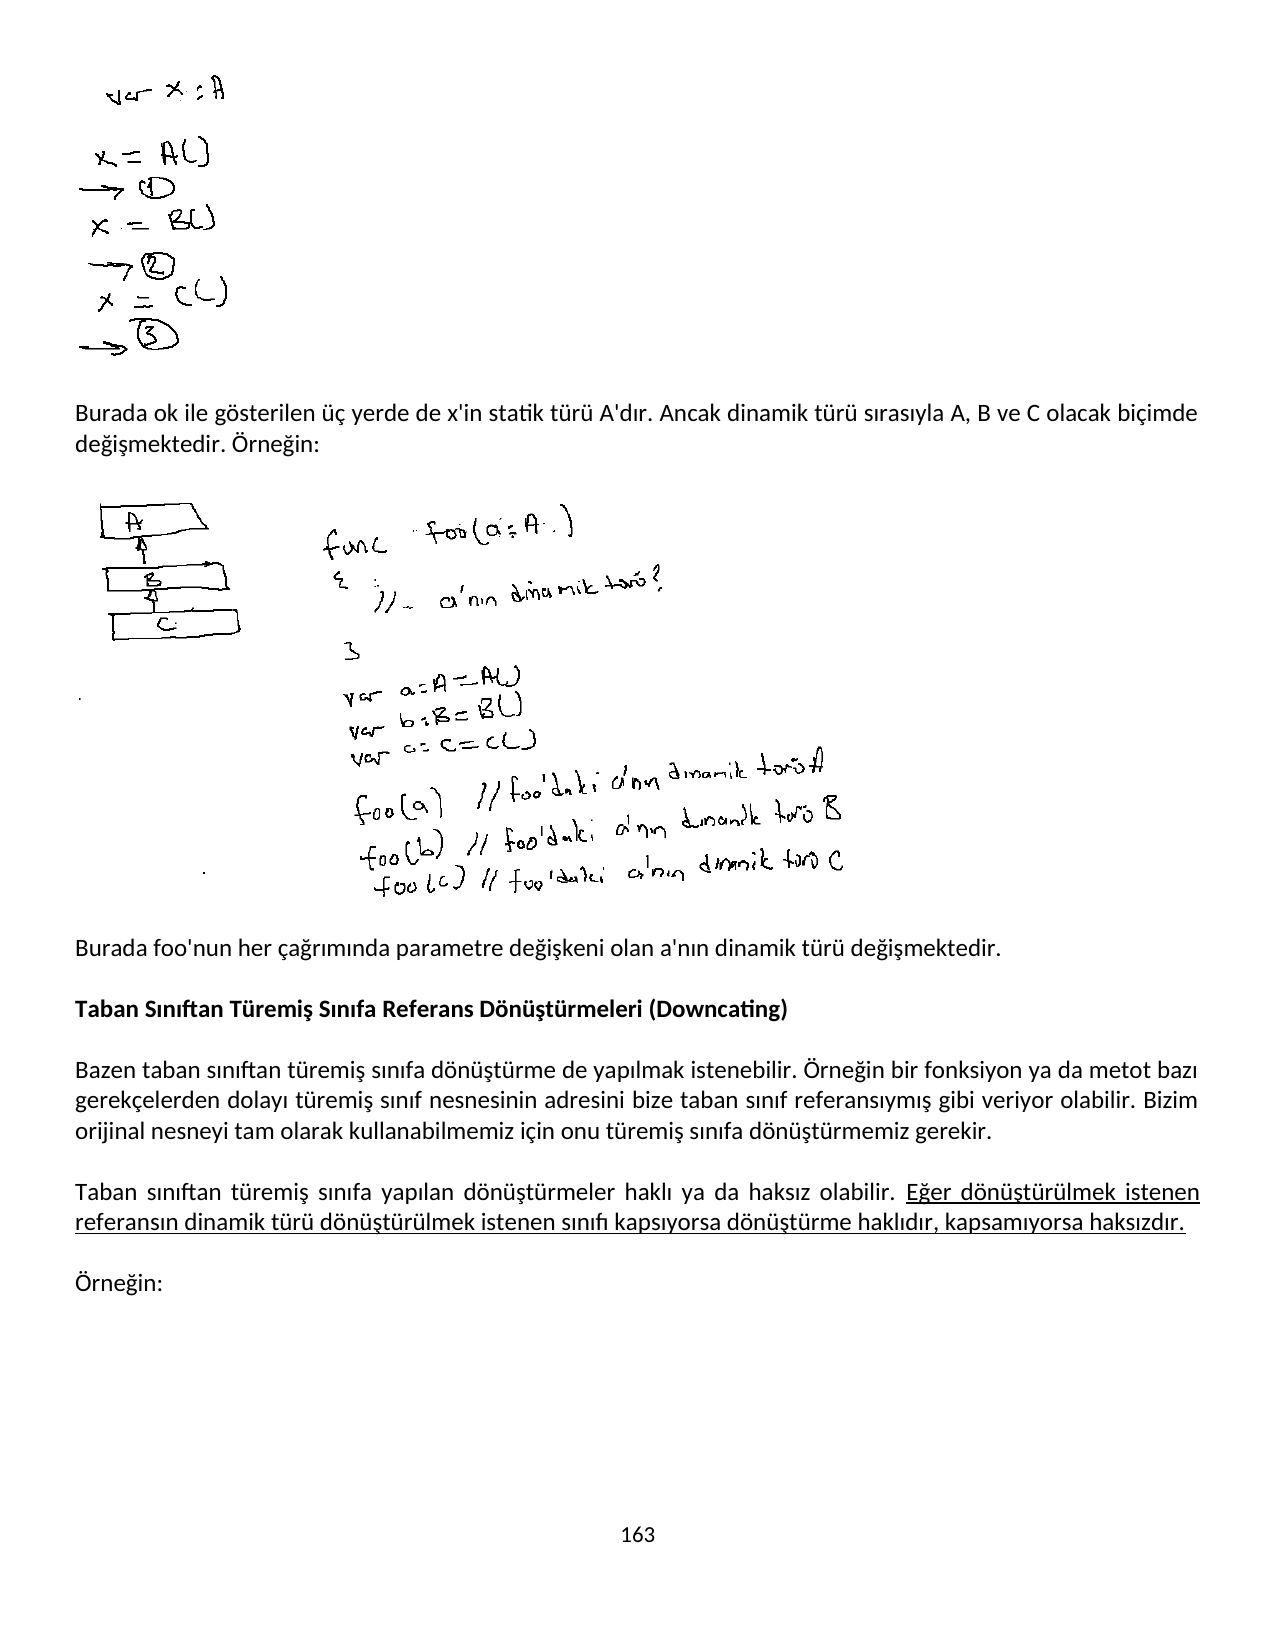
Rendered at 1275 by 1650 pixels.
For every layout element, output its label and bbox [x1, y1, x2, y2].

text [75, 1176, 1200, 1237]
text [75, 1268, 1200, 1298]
picture [75, 489, 852, 902]
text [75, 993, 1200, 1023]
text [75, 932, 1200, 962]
picture [75, 75, 233, 367]
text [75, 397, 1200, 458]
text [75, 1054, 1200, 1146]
